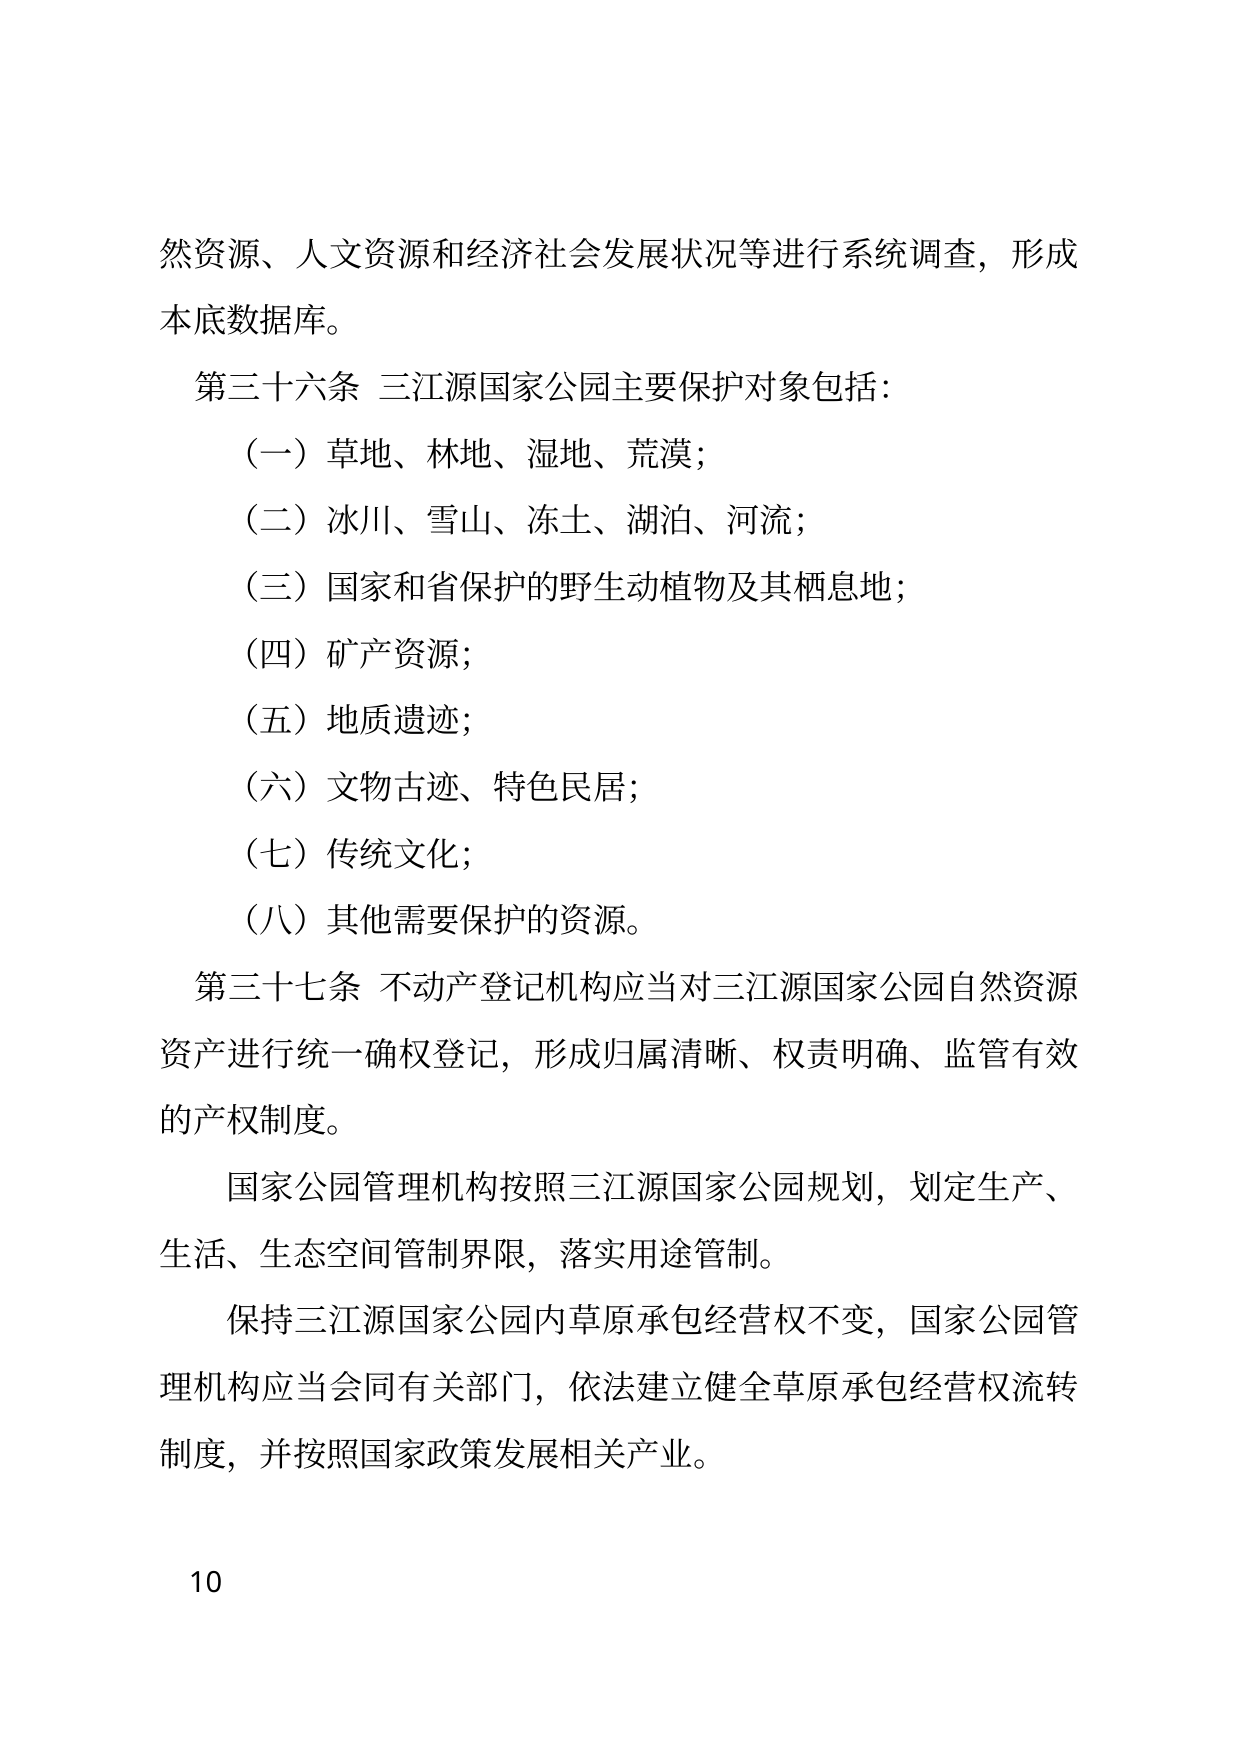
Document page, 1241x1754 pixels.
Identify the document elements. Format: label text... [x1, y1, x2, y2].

text （二）冰川、雪山、冻土、湖泊、河流； [159, 479, 1081, 546]
text 第三十七条 不动产登记机构应当对三江源国家公园自然资源资产进行统一确权登记，形成归属清晰、权责明确、监管有效的产权制度。 [159, 946, 1081, 1146]
text （五）地质遗迹； [159, 679, 1081, 746]
text 第三十六条 三江源国家公园主要保护对象包括： [159, 346, 1081, 413]
text （六）文物古迹、特色民居； [159, 746, 1081, 813]
text （七）传统文化； [159, 813, 1081, 879]
text （四）矿产资源； [159, 613, 1081, 679]
text （一）草地、林地、湿地、荒漠； [159, 413, 1081, 479]
text 保持三江源国家公园内草原承包经营权不变，国家公园管理机构应当会同有关部门，依法建立健全草原承包经营权流转制度，并按照国家政策发展相关产业。 [159, 1279, 1081, 1479]
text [159, 213, 1081, 346]
text 国家公园管理机构按照三江源国家公园规划，划定生产、生活、生态空间管制界限，落实用途管制。 [159, 1146, 1081, 1279]
text （八）其他需要保护的资源。 [159, 879, 1081, 946]
text （三）国家和省保护的野生动植物及其栖息地； [159, 546, 1081, 613]
